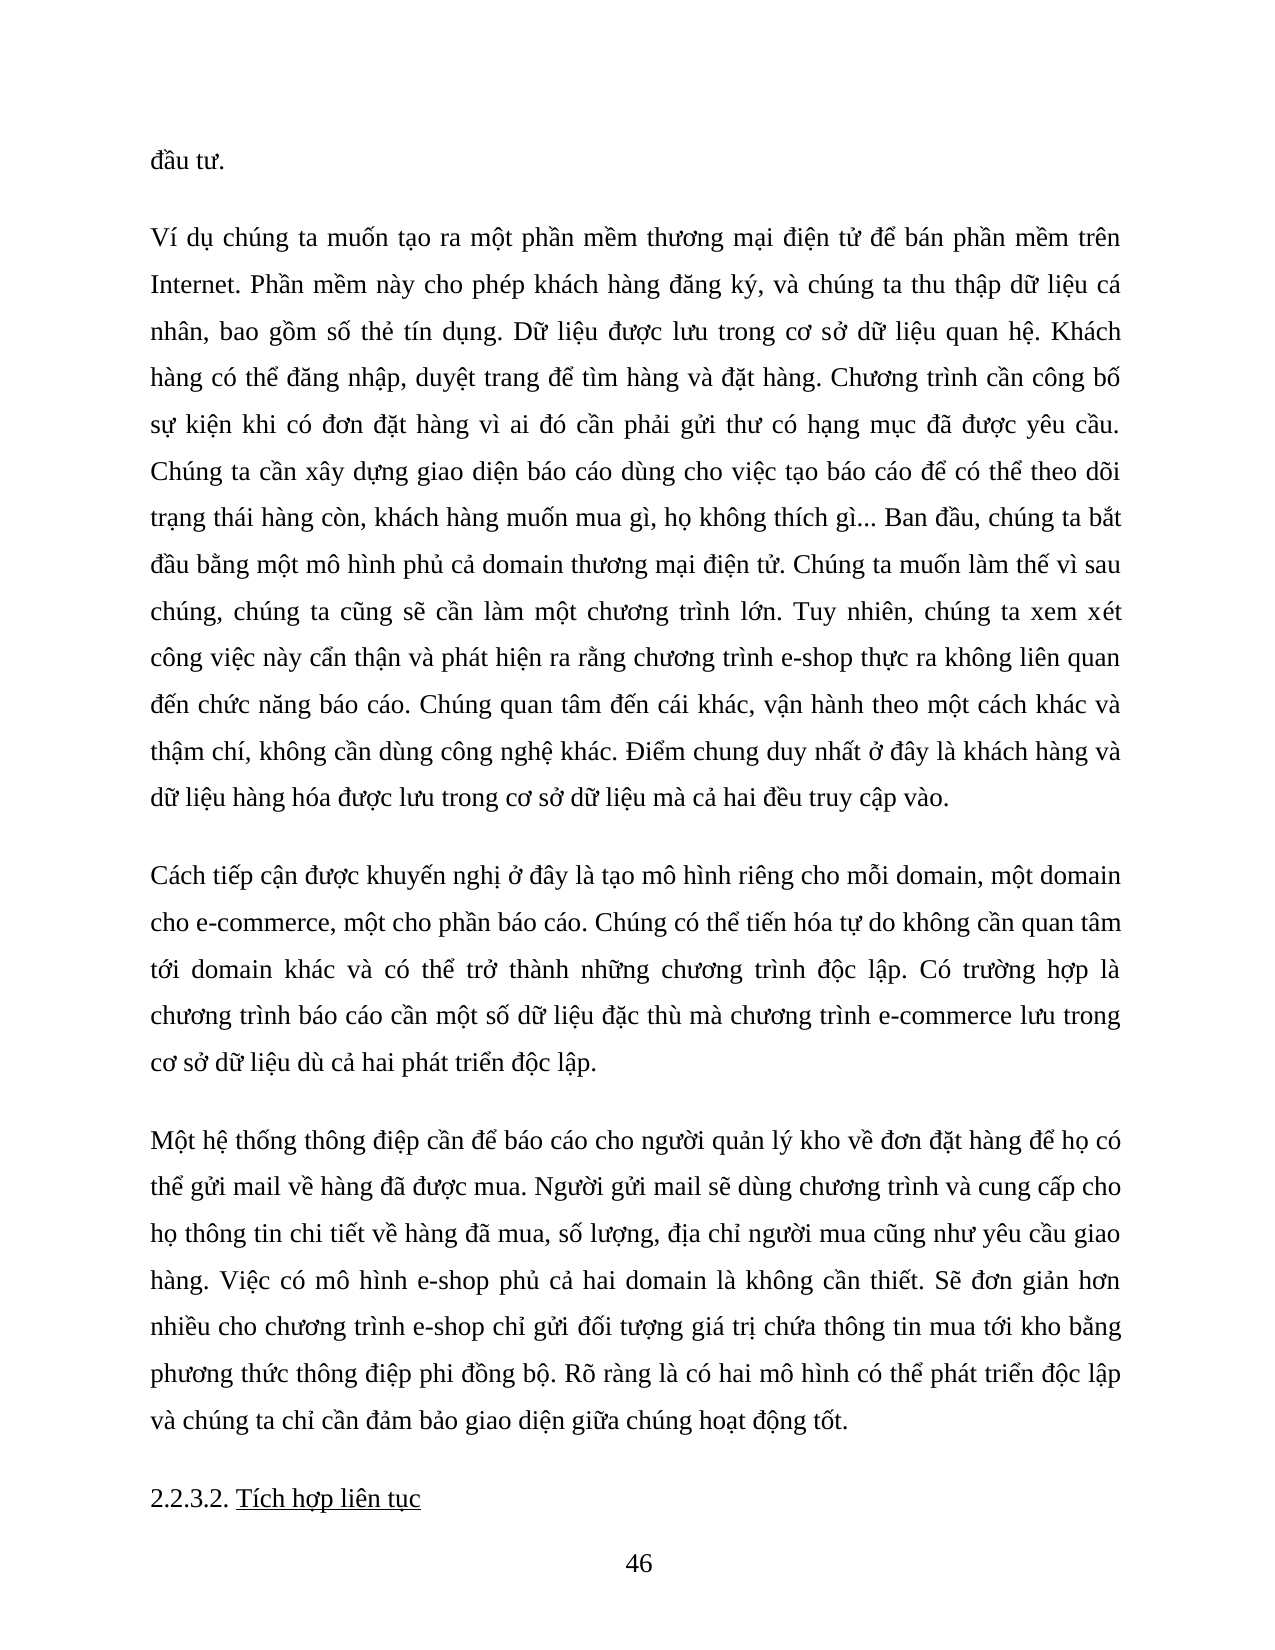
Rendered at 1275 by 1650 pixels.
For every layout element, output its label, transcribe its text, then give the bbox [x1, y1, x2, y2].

text Ví dụ chúng ta muốn tạo ra một phần mềm thương mại điện tử để bán phần mềm trên Internet. Phần mềm này cho phép khách hàng đăng ký, và chúng ta thu thập dữ liệu cá nhân, bao gồm số thẻ tín dụng. Dữ liệu được lưu trong cơ sở dữ liệu quan hệ. Khách hàng có thể đăng nhập, duyệt trang để tìm hàng và đặt hàng. Chương trình cần công bố sự kiện khi có đơn đặt hàng vì ai đó cần phải gửi thư có hạng mục đã được yêu cầu. Chúng ta cần xây dựng giao diện báo cáo dùng cho việc tạo báo cáo để có thể theo dõi trạng thái hàng còn, khách hàng muốn mua gì, họ không thích gì... Ban đầu, chúng ta bắt đầu bằng một mô hình phủ cả domain thương mại điện tử. Chúng ta muốn làm thế vì sau chúng, chúng ta cũng sẽ cần làm một chương trình lớn. Tuy nhiên, chúng ta xem xét công việc này cẩn thận và phát hiện ra rằng chương trình e-shop thực ra không liên quan đến chức năng báo cáo. Chúng quan tâm đến cái khác, vận hành theo một cách khác và thậm chí, không cần dùng công nghệ khác. Điểm chung duy nhất ở đây là khách hàng và dữ liệu hàng hóa được lưu trong cơ sở dữ liệu mà cả hai đều truy cập vào. [150, 222, 1122, 813]
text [150, 144, 1122, 175]
text Cách tiếp cận được khuyến nghị ở đây là tạo mô hình riêng cho mỗi domain, một domain cho e-commerce, một cho phần báo cáo. Chúng có thể tiến hóa tự do không cần quan tâm tới domain khác và có thể trở thành những chương trình độc lập. Có trường hợp là chương trình báo cáo cần một số dữ liệu đặc thù mà chương trình e-commerce lưu trong cơ sở dữ liệu dù cả hai phát triển độc lập. [150, 859, 1122, 1077]
text Một hệ thống thông điệp cần để báo cáo cho người quản lý kho về đơn đặt hàng để họ có thể gửi mail về hàng đã được mua. Người gửi mail sẽ dùng chương trình và cung cấp cho họ thông tin chi tiết về hàng đã mua, số lượng, địa chỉ người mua cũng như yêu cầu giao hàng. Việc có mô hình e-shop phủ cả hai domain là không cần thiết. Sẽ đơn giản hơn nhiều cho chương trình e-shop chỉ gửi đối tượng giá trị chứa thông tin mua tới kho bằng phương thức thông điệp phi đồng bộ. Rõ ràng là có hai mô hình có thể phát triển độc lập và chúng ta chỉ cần đảm bảo giao diện giữa chúng hoạt động tốt. [150, 1124, 1122, 1435]
subtitle Tích hợp liên tục [150, 1482, 1137, 1513]
